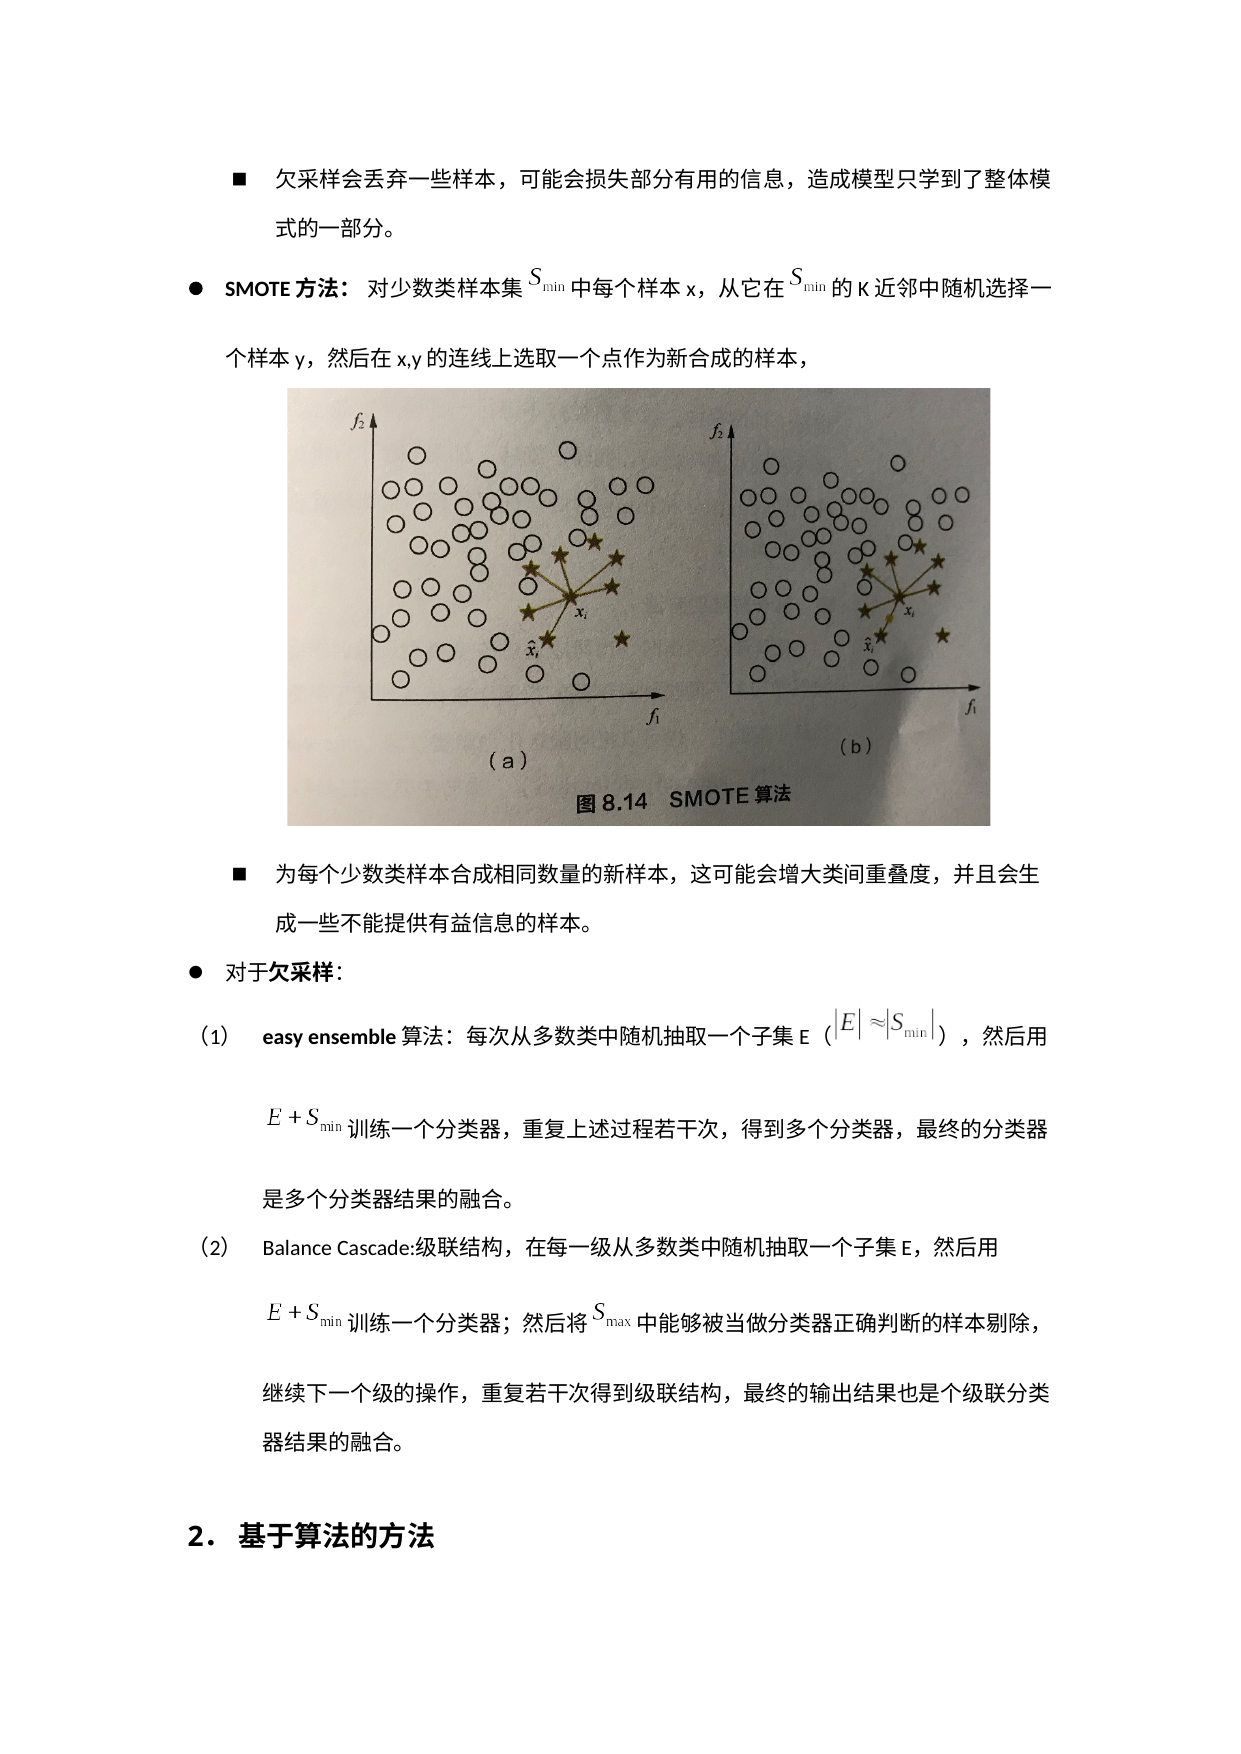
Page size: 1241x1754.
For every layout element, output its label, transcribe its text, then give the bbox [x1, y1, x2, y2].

picture [287, 388, 991, 826]
subtitle 2． 基于算法的方法 [187, 1502, 1053, 1567]
list 对于欠采样： [187, 954, 1053, 987]
list 欠采样会丢弃一些样本，可能会损失部分有用的信息，造成模型只学到了整体模式的一部分。 [231, 162, 1053, 243]
list 为每个少数类样本合成相同数量的新样本，这可能会增大类间重叠度，并且会生成一些不能提供有益信息的样本。 [231, 857, 1053, 938]
list Balance Cascade:级联结构，在每一级从多数类中随机抽取一个子集E，然后用训练一个分类器；然后将中能够被当做分类器正确判断的样本剔除，继续下一个级的操作，重复若干次得到级联结构，最终的输出结果也是个级联分类器结果的融合。 [187, 1229, 1053, 1457]
list SMOTE方法： 对少数类样本集中每个样本x，从它在的K近邻中随机选择一个样本y，然后在x,y的连线上选取一个点作为新合成的样本， [187, 259, 1053, 373]
list easy ensemble算法：每次从多数类中随机抽取一个子集E（），然后用训练一个分类器，重复上述过程若干次，得到多个分类器，最终的分类器是多个分类器结果的融合。 [187, 1002, 1053, 1214]
